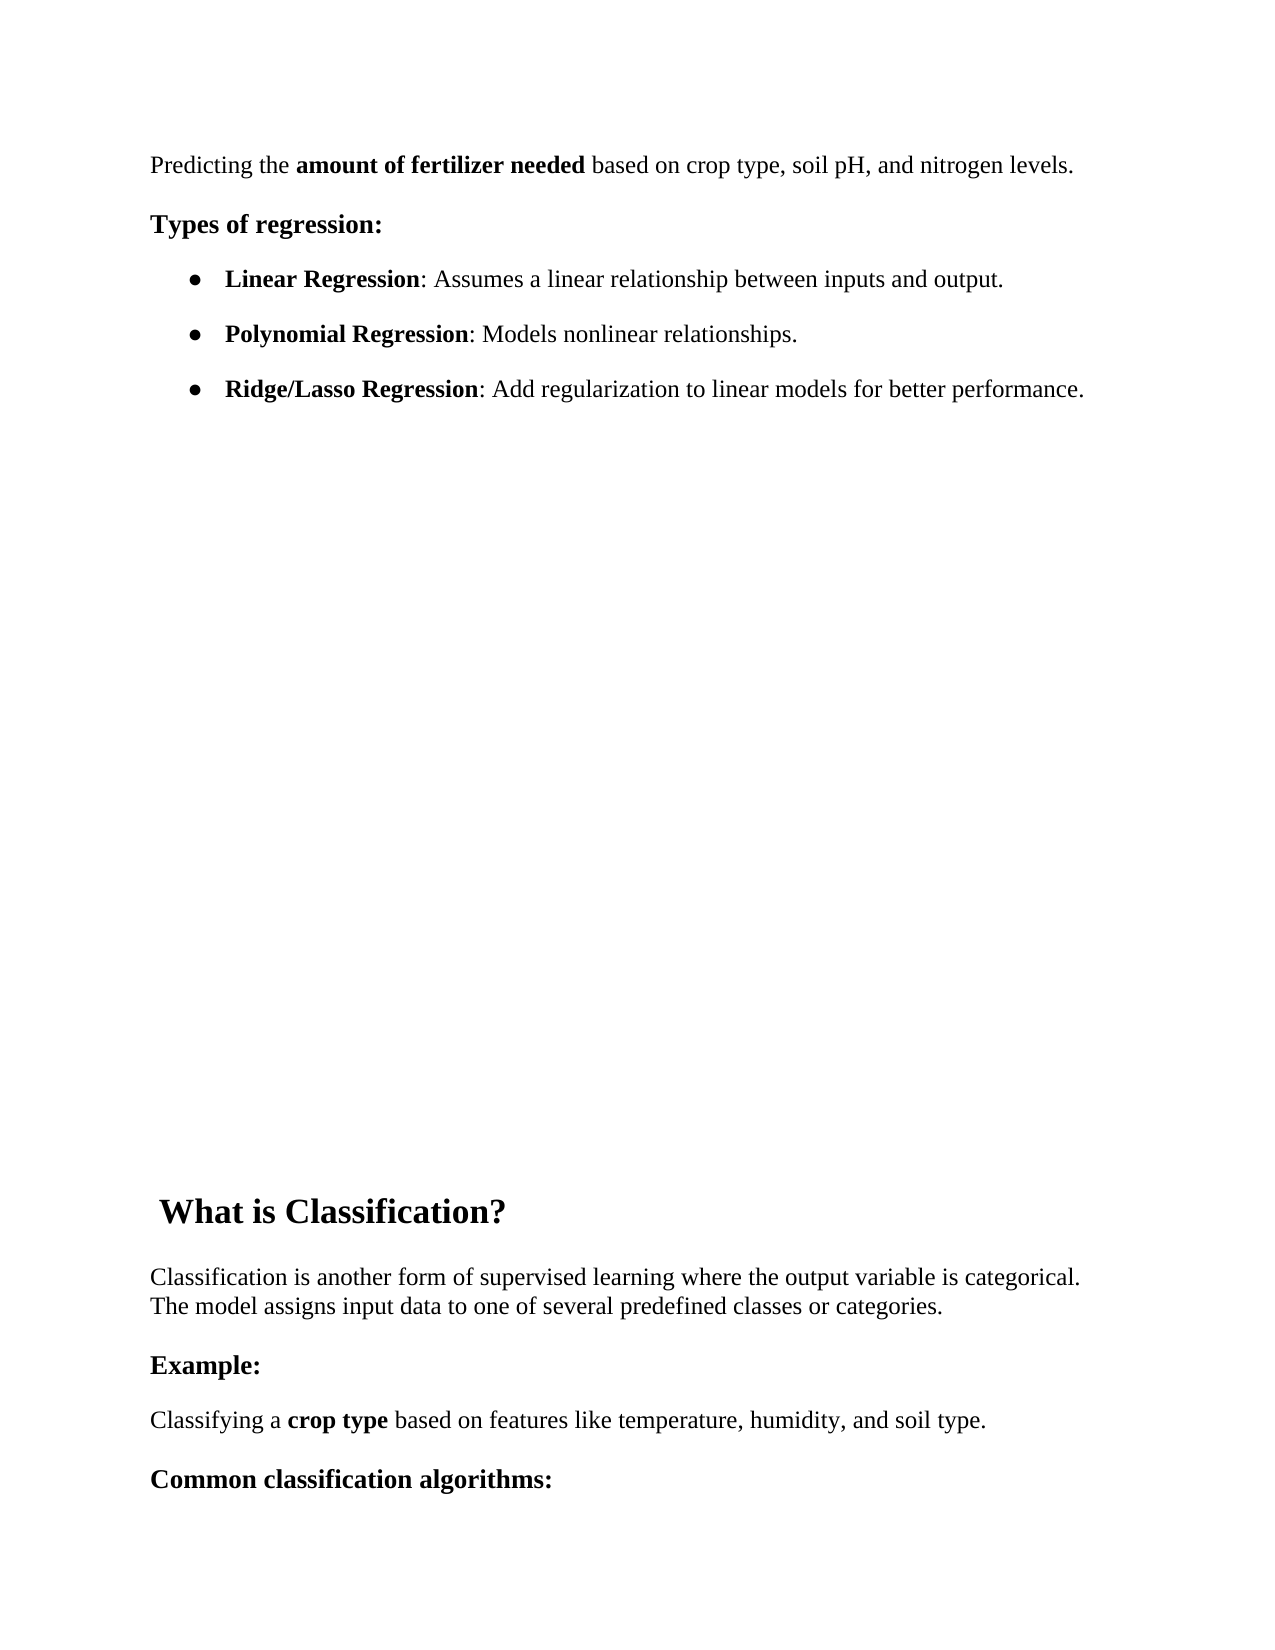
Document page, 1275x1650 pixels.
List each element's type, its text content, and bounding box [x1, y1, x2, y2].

text What is Classification? [150, 1191, 1125, 1231]
text Classification is another form of supervised learning where the output variable is categorical. The model assigns input data to one of several predefined classes or categories. [150, 1262, 1125, 1320]
list Linear Regression: Assumes a linear relationship between inputs and output. [187, 264, 1125, 319]
subtitle Common classification algorithms: [150, 1463, 1125, 1494]
subtitle Types of regression: [150, 208, 1125, 239]
list Polynomial Regression: Models nonlinear relationships. [187, 319, 1125, 374]
subtitle Example: [150, 1349, 1125, 1380]
list Ridge/Lasso Regression: Add regularization to linear models for better performance. [187, 374, 1125, 429]
text Predicting the amount of fertilizer needed based on crop type, soil pH, and nitrogen levels. [150, 150, 1125, 179]
text Classifying a crop type based on features like temperature, humidity, and soil type. [150, 1405, 1125, 1434]
